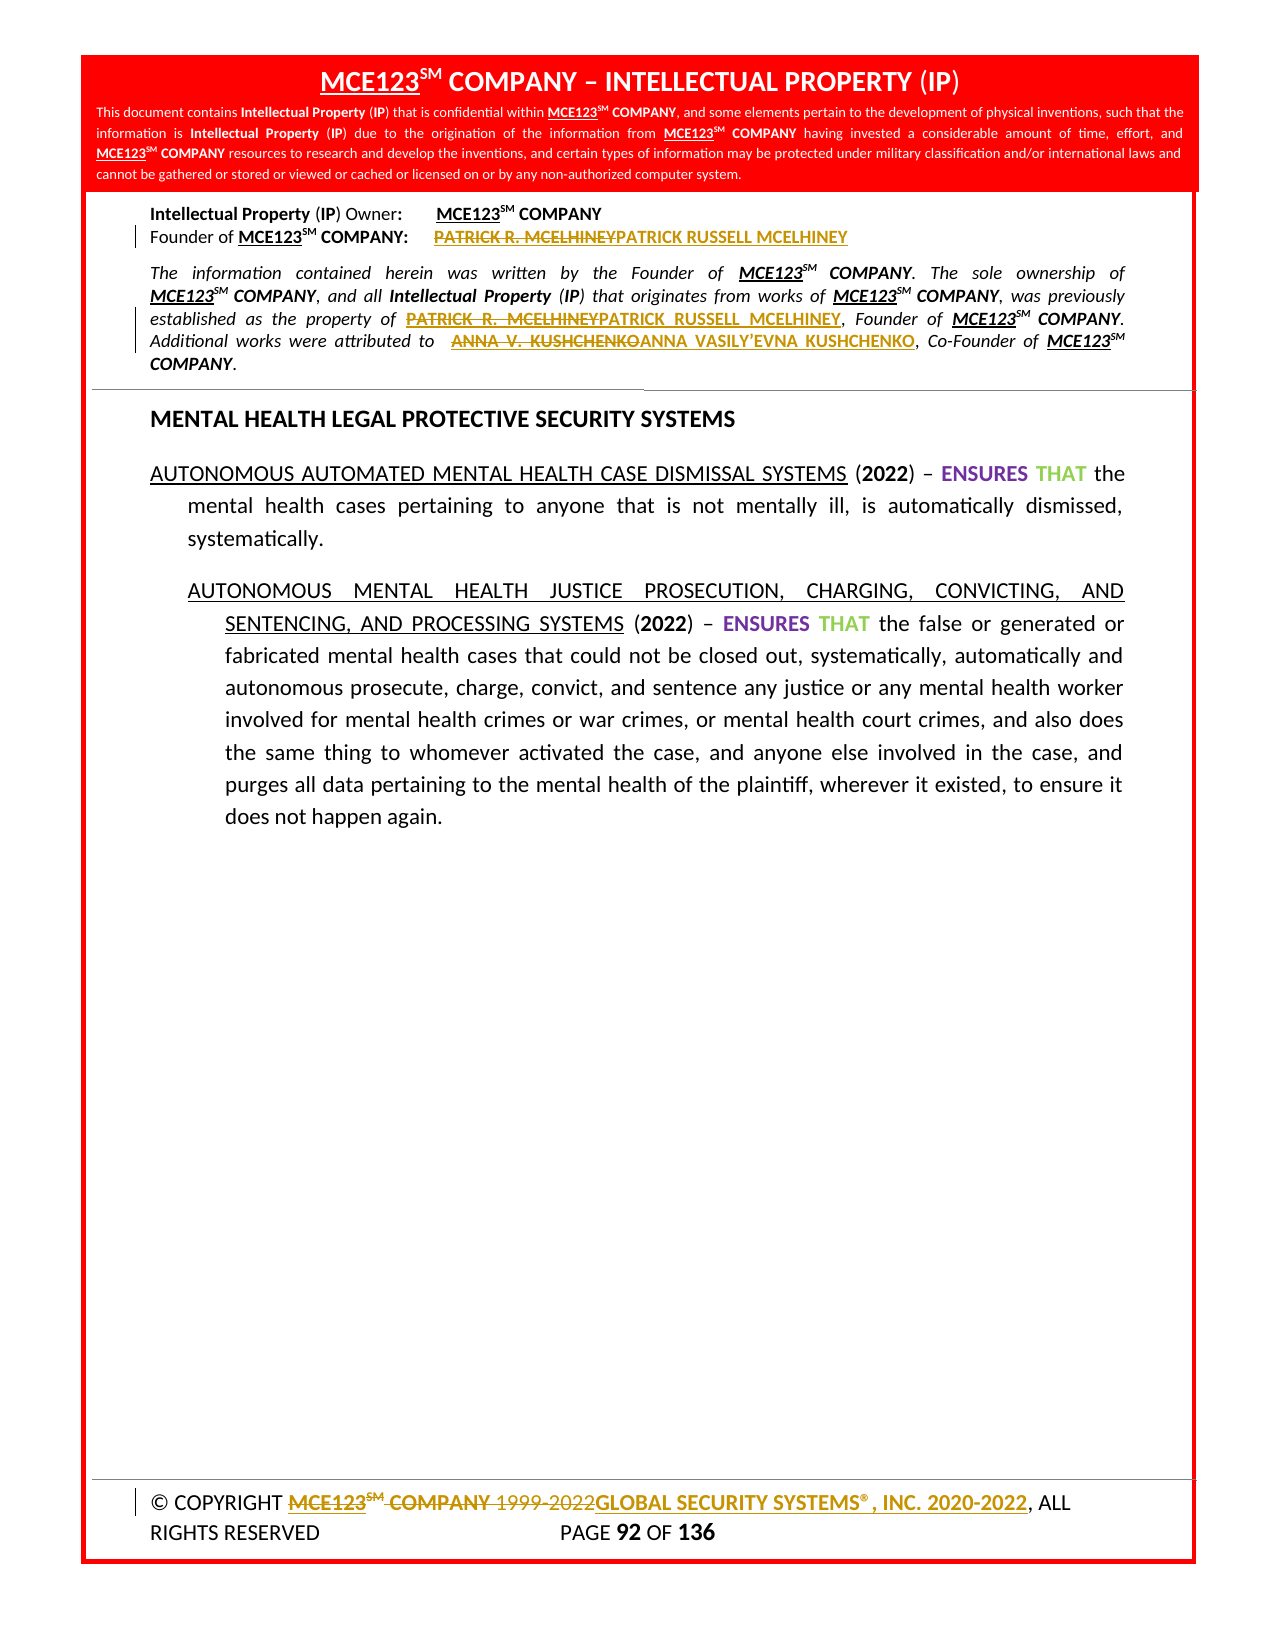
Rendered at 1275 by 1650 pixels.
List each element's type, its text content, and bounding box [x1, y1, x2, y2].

text MENTAL HEALTH LEGAL PROTECTIVE SECURITY SYSTEMS [150, 403, 1125, 434]
text AUTONOMOUS MENTAL HEALTH JUSTICE PROSECUTION, CHARGING, CONVICTING, AND SENTENCING, AND PROCESSING SYSTEMS (2022) – ENSURES THAT the false or generated or fabricated mental health cases that could not be closed out, systematically, automatically and autonomous prosecute, charge, convict, and sentence any justice or any mental health worker involved for mental health crimes or war crimes, or mental health court crimes, and also does the same thing to whomever activated the case, and anyone else involved in the case, and purges all data pertaining to the mental health of the plaintiff, wherever it existed, to ensure it does not happen again. [187, 602, 1125, 830]
text AUTONOMOUS AUTOMATED MENTAL HEALTH CASE DISMISSAL SYSTEMS (2022) – ENSURES THAT the mental health cases pertaining to anyone that is not mentally ill, is automatically dismissed, systematically. [150, 459, 1125, 552]
